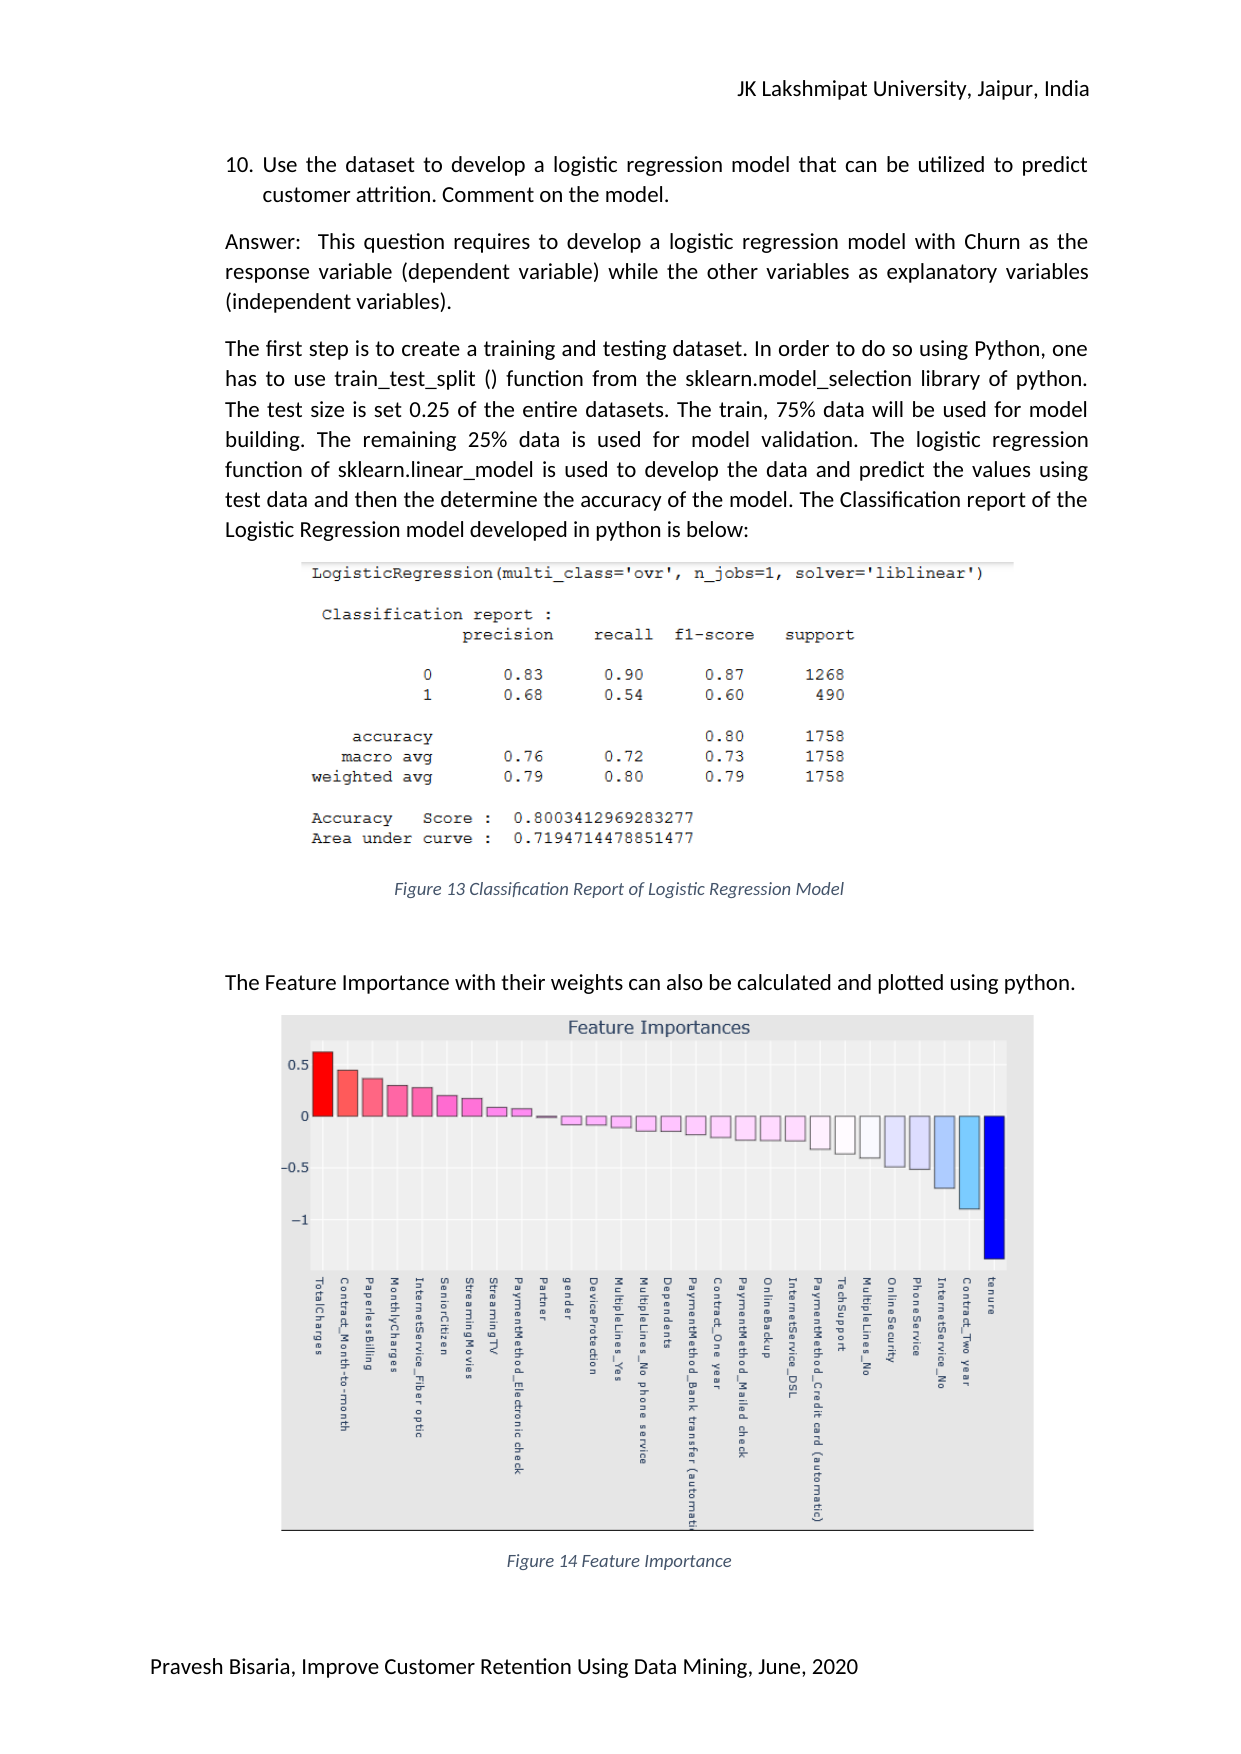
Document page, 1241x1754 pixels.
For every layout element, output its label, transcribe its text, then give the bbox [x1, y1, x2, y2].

list Use the dataset to develop a logistic regression model that can be utilized to predict customer attrition. Comment on the model. [225, 150, 1090, 208]
text The Feature Importance with their weights can also be calculated and plotted using python. [225, 968, 1090, 996]
picture [301, 562, 1014, 859]
picture [281, 1015, 1034, 1531]
text Figure 13 Classification Report of Logistic Regression Model [150, 877, 1090, 900]
text Figure 14 Feature Importance [150, 1549, 1090, 1572]
text The first step is to create a training and testing dataset. In order to do so using Python, one has to use train_test_split () function from the sklearn.model_selection library of python. The test size is set 0.25 of the entire datasets. The train, 75% data will be used for model building. The remaining 25% data is used for model validation. The logistic regression function of sklearn.linear_model is used to develop the data and predict the values using test data and then the determine the accuracy of the model. The Classification report of the Logistic Regression model developed in python is below: [225, 334, 1090, 544]
text Answer: This question requires to develop a logistic regression model with Churn as the response variable (dependent variable) while the other variables as explanatory variables (independent variables). [225, 227, 1090, 316]
